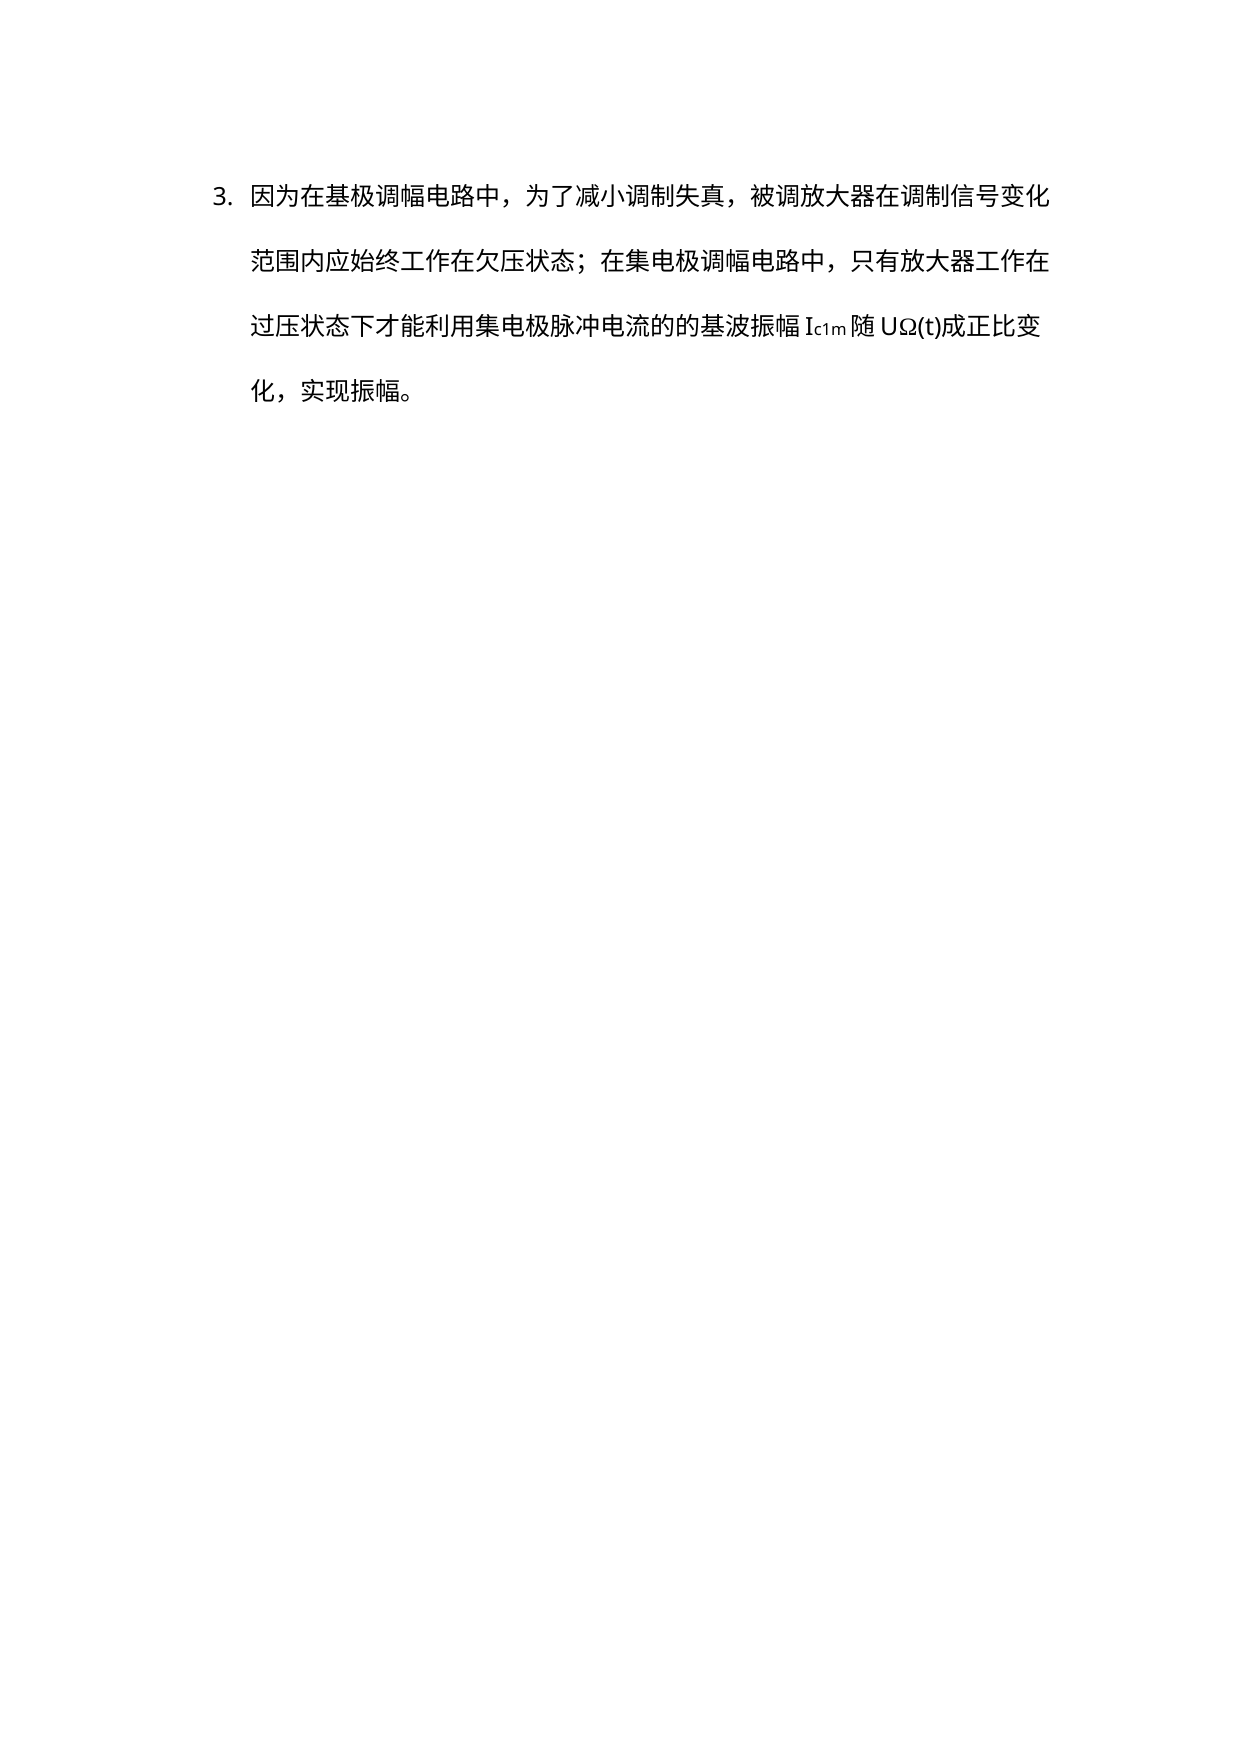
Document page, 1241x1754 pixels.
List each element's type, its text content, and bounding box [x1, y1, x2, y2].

list 因为在基极调幅电路中，为了减小调制失真，被调放大器在调制信号变化范围内应始终工作在欠压状态；在集电极调幅电路中，只有放大器工作在过压状态下才能利用集电极脉冲电流的的基波振幅Ic1m随UΩ(t)成正比变化，实现振幅。 [212, 162, 1053, 422]
